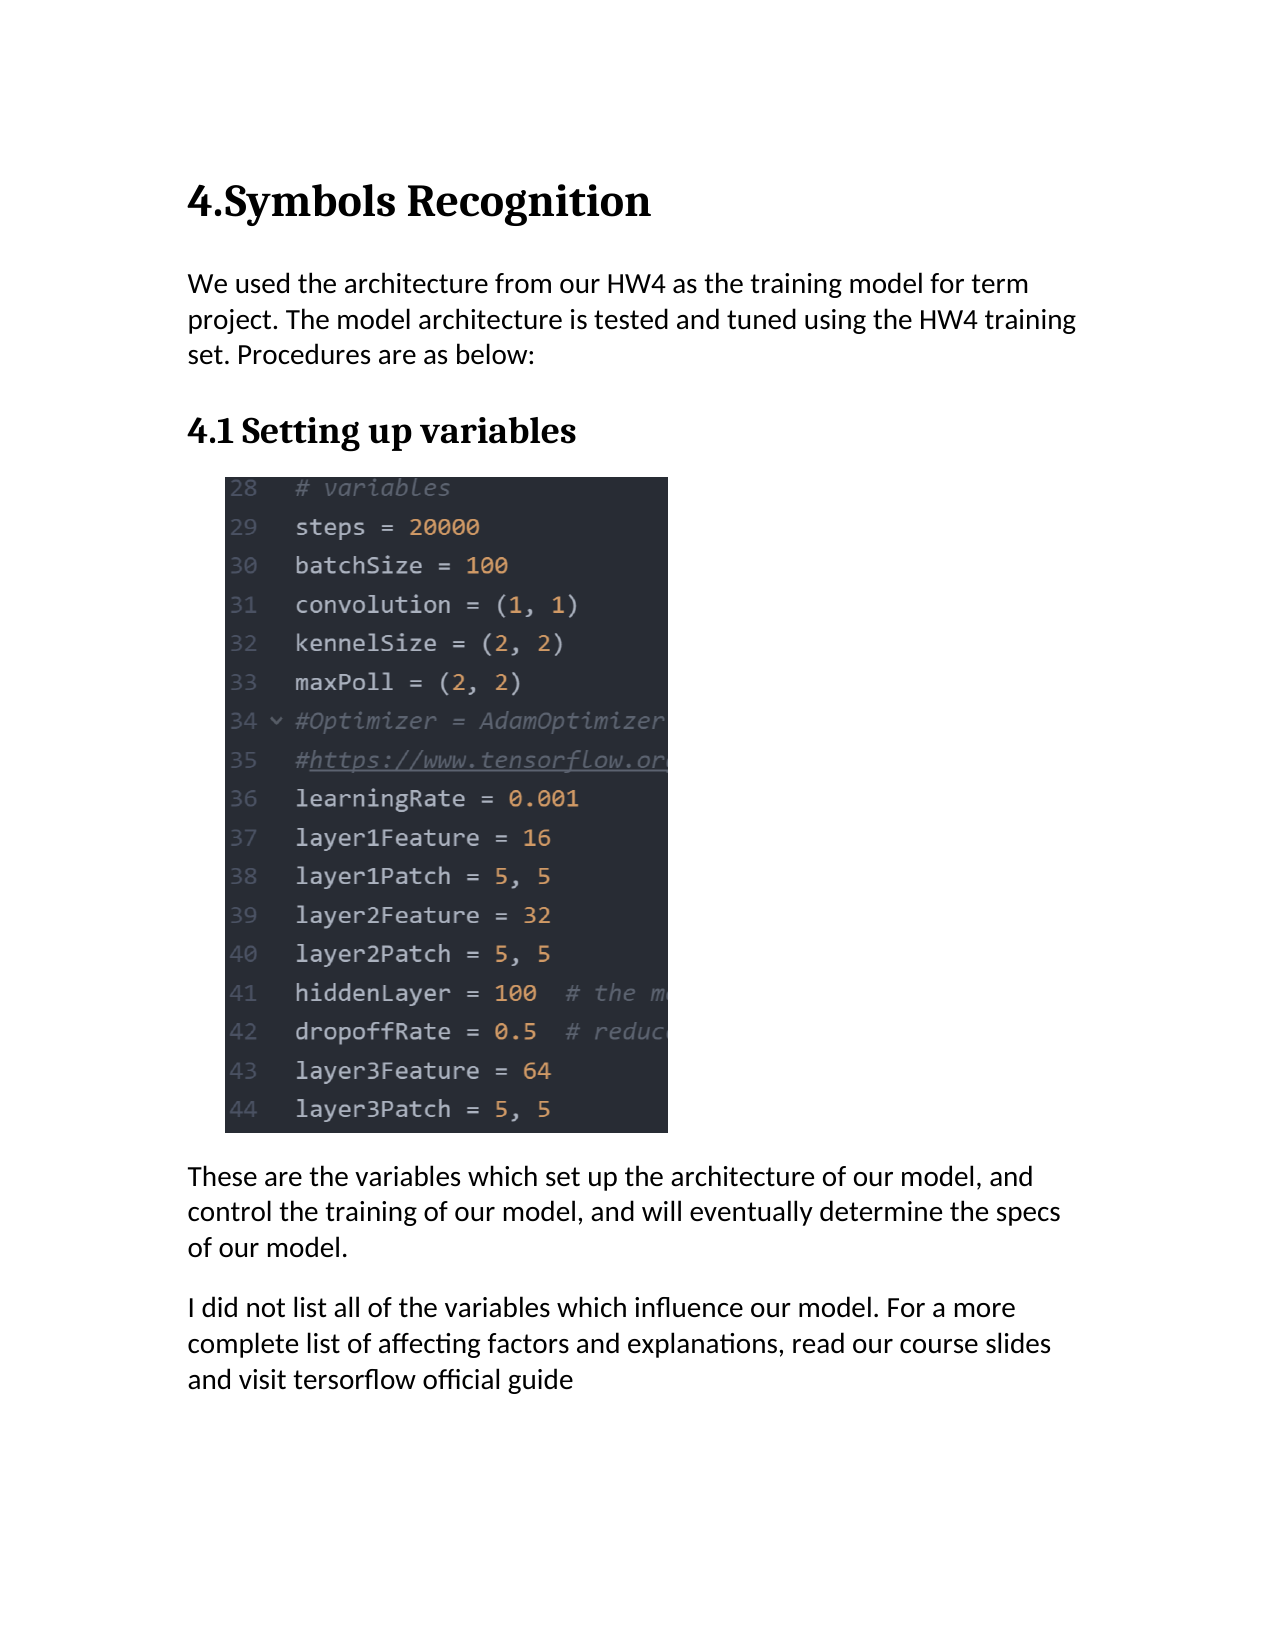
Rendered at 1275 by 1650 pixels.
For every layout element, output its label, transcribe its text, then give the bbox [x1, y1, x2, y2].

text I did not list all of the variables which influence our model. For a more complete list of affecting factors and explanations, read our course slides and visit tersorflow official guide [187, 1289, 1087, 1396]
subtitle Symbols Recognition [187, 175, 1087, 228]
text We used the architecture from our HW4 as the training model for term project. The model architecture is tested and tuned using the HW4 training set. Procedures are as below: [187, 265, 1087, 372]
subtitle 4.1 Setting up variables [187, 409, 1087, 453]
picture [225, 477, 668, 1133]
text These are the variables which set up the architecture of our model, and control the training of our model, and will eventually determine the specs of our model. [187, 1158, 1087, 1264]
